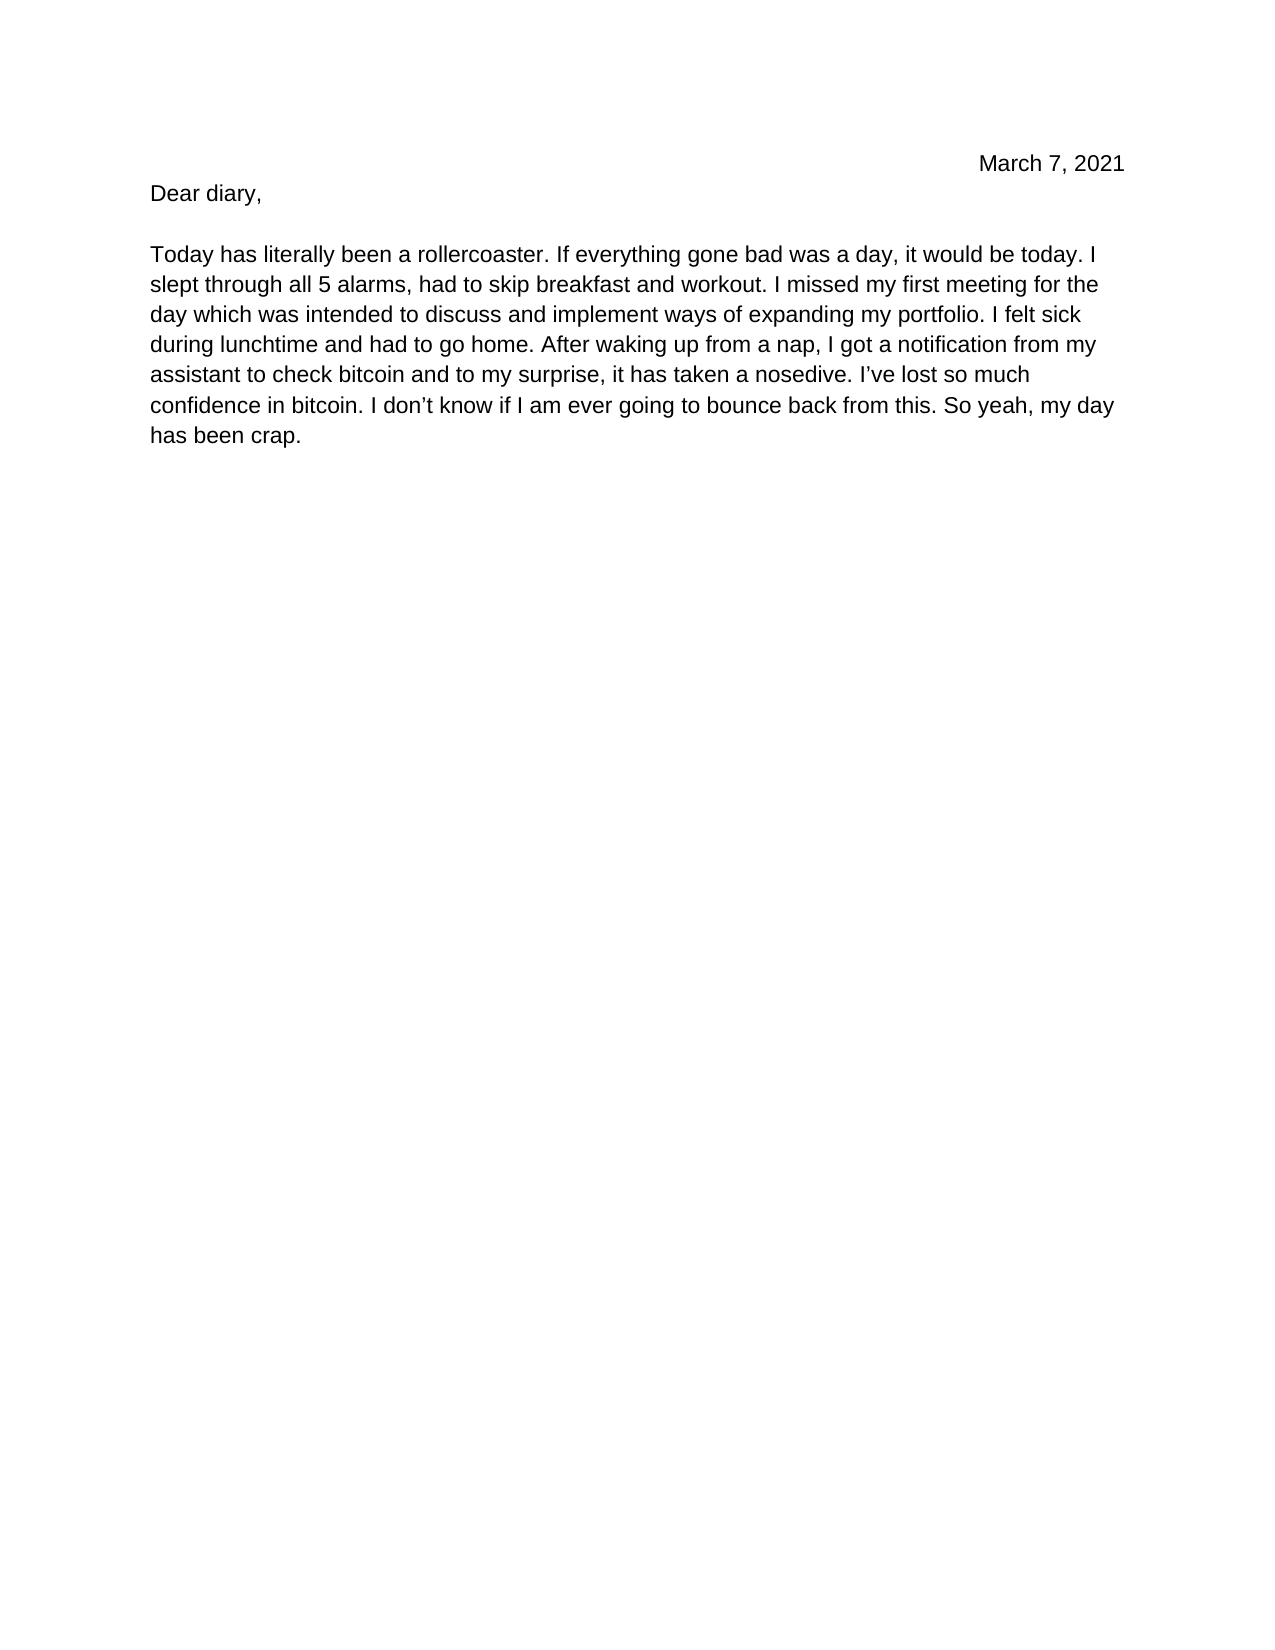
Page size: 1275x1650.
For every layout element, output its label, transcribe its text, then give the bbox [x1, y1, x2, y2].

text Dear diary, [150, 180, 1125, 207]
text March 7, 2021 [150, 150, 1125, 176]
text Today has literally been a rollercoaster. If everything gone bad was a day, it would be today. I slept through all 5 alarms, had to skip breakfast and workout. I missed my first meeting for the day which was intended to discuss and implement ways of expanding my portfolio. I felt sick during lunchtime and had to go home. After waking up from a nap, I got a notification from my assistant to check bitcoin and to my surprise, it has taken a nosedive. I’ve lost so much confidence in bitcoin. I don’t know if I am ever going to bounce back from this. So yeah, my day has been crap. [150, 241, 1125, 448]
